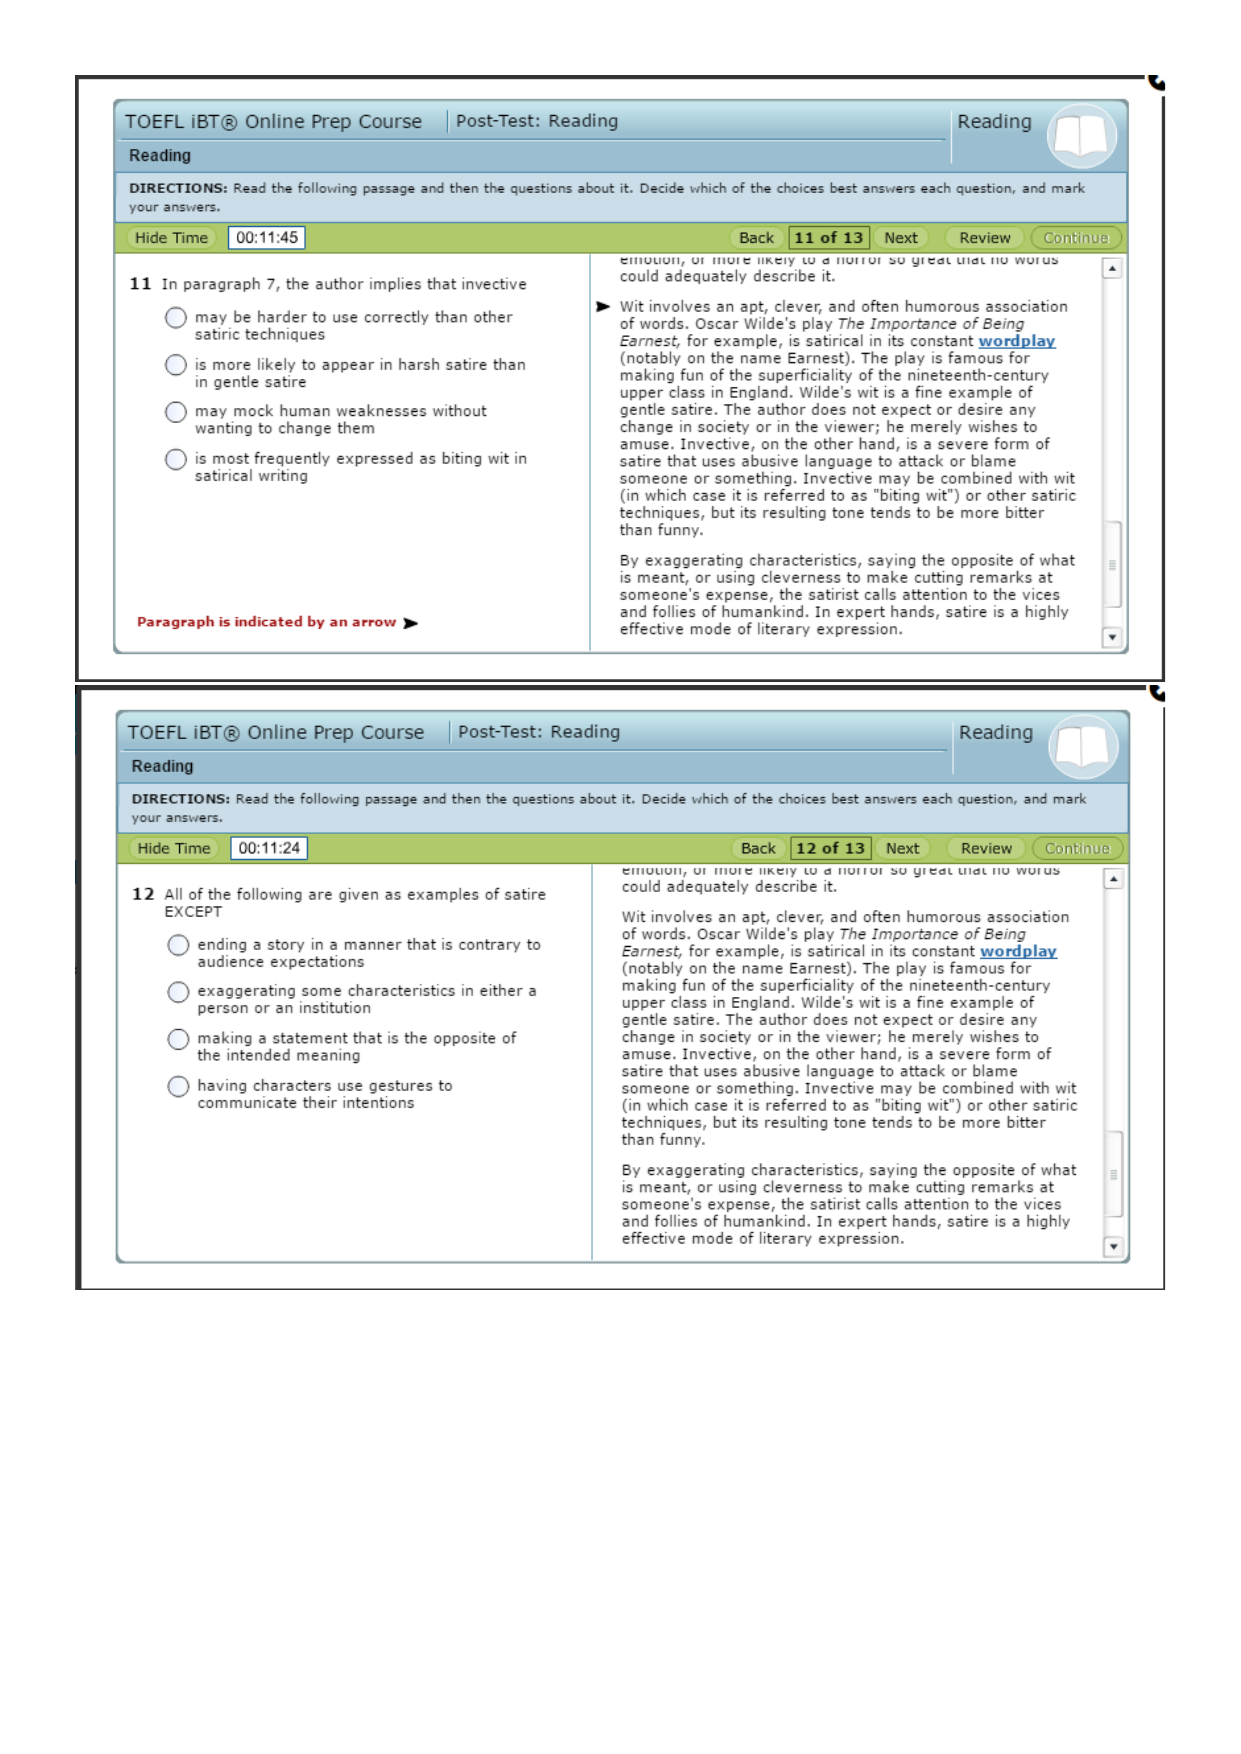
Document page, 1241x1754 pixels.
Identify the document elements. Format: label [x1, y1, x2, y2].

picture [75, 685, 1166, 1290]
picture [75, 75, 1166, 682]
